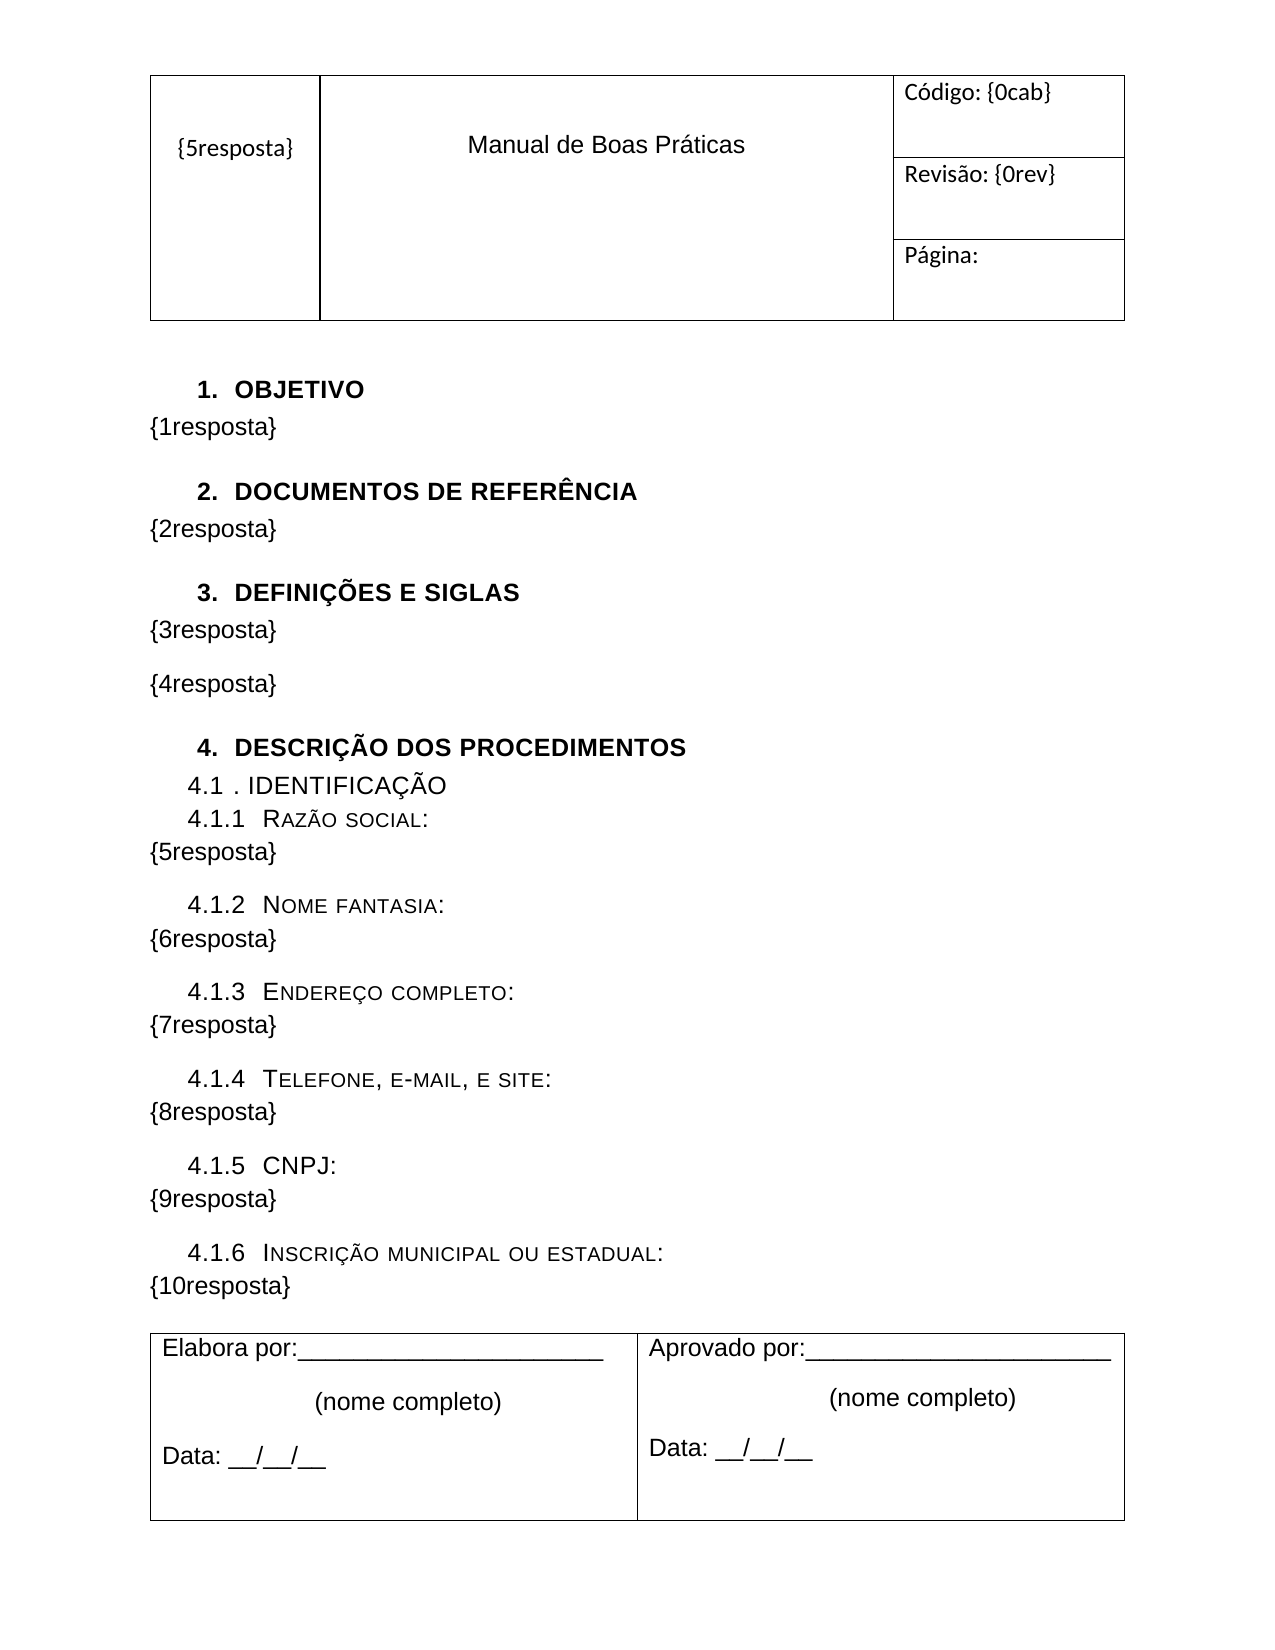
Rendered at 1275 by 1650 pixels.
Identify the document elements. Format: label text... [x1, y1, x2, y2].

text {8resposta} [150, 1097, 1125, 1126]
text {10resposta} [150, 1271, 1125, 1300]
text {5resposta} [150, 837, 1125, 865]
subtitle Endereço completo: [187, 977, 1125, 1006]
text {9resposta} [150, 1184, 1125, 1213]
subtitle DEFINIÇÕES E SIGLAS [197, 578, 1125, 607]
subtitle OBJETIVO [197, 375, 1125, 404]
text {3resposta} [150, 615, 1125, 644]
subtitle Inscrição municipal ou estadual: [187, 1238, 1125, 1267]
text {2resposta} [150, 514, 1125, 543]
subtitle DOCUMENTOS DE REFERÊNCIA [197, 477, 1125, 505]
subtitle Nome fantasia: [187, 891, 1125, 919]
text {7resposta} [150, 1010, 1125, 1039]
subtitle DESCRIÇÃO DOS PROCEDIMENTOS [197, 733, 1125, 762]
subtitle Telefone, e-mail, e site: [187, 1064, 1125, 1093]
text {6resposta} [150, 923, 1125, 952]
text {1resposta} [150, 412, 1125, 441]
subtitle . Identificação [187, 771, 1125, 799]
subtitle Razão social: [187, 804, 1125, 832]
text {4resposta} [150, 669, 1125, 698]
subtitle CNPJ: [187, 1151, 1125, 1180]
